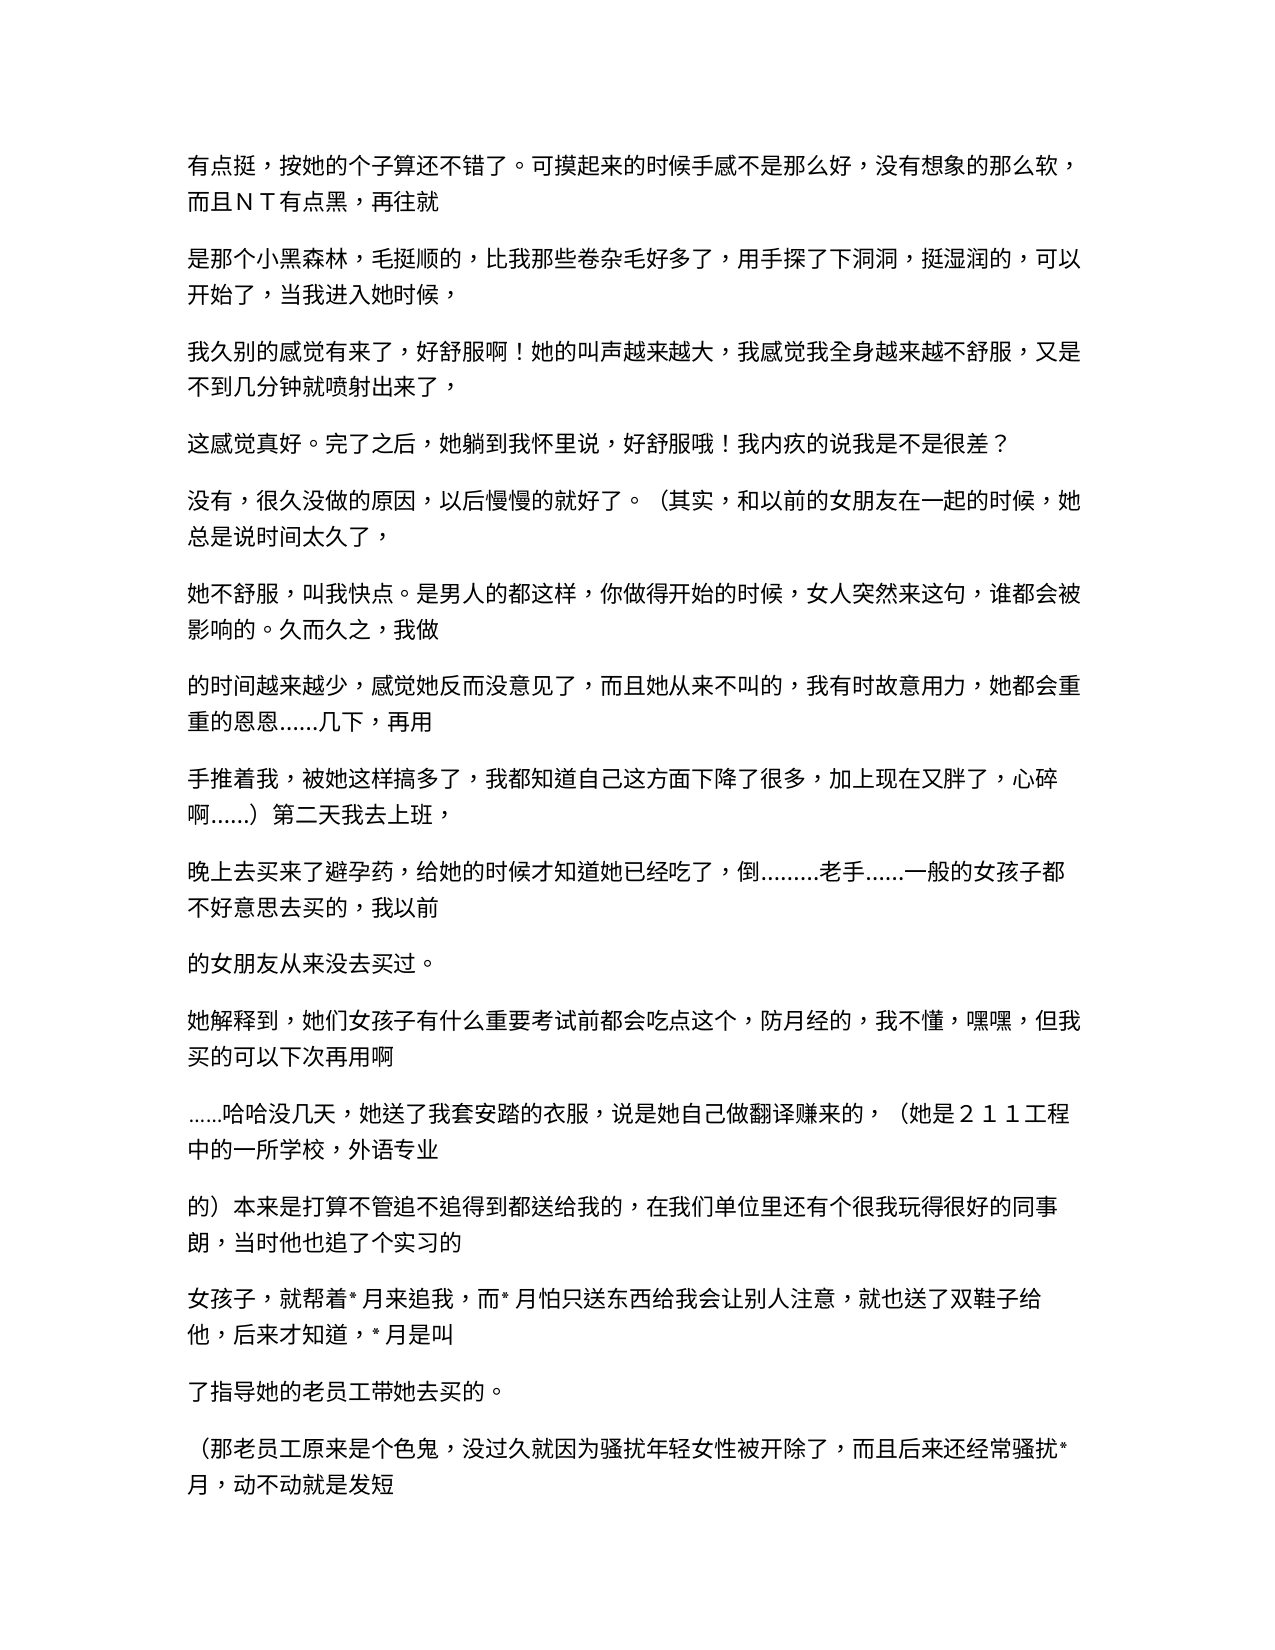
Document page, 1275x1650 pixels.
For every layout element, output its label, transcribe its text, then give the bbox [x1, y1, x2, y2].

text 我久别的感觉有来了，好舒服啊！她的叫声越来越大，我感觉我全身越来越不舒服，又是不到几分钟就喷射出来了， [187, 335, 1087, 403]
text 这感觉真好。完了之后，她躺到我怀里说，好舒服哦！我内疚的说我是不是很差？ [187, 428, 1087, 459]
text 没有，很久没做的原因，以后慢慢的就好了。（其实，和以前的女朋友在一起的时候，她总是说时间太久了， [187, 485, 1087, 552]
text 的）本来是打算不管追不追得到都送给我的，在我们单位里还有个很我玩得很好的同事朗，当时他也追了个实习的 [187, 1191, 1087, 1258]
text 女孩子，就帮着* 月来追我，而* 月怕只送东西给我会让别人注意，就也送了双鞋子给他，后来才知道，* 月是叫 [187, 1283, 1087, 1351]
text 她不舒服，叫我快点。是男人的都这样，你做得开始的时候，女人突然来这句，谁都会被影响的。久而久之，我做 [187, 578, 1087, 645]
text 的时间越来越少，感觉她反而没意见了，而且她从来不叫的，我有时故意用力，她都会重重的恩恩……几下，再用 [187, 670, 1087, 737]
text 是那个小黑森林，毛挺顺的，比我那些卷杂毛好多了，用手探了下洞洞，挺湿润的，可以开始了，当我进入她时候， [187, 243, 1087, 310]
text ……哈哈没几天，她送了我套安踏的衣服，说是她自己做翻译赚来的，（她是２１１工程中的一所学校，外语专业 [187, 1098, 1087, 1165]
text 手推着我，被她这样搞多了，我都知道自己这方面下降了很多，加上现在又胖了，心碎啊……）第二天我去上班， [187, 763, 1087, 830]
text 晚上去买来了避孕药，给她的时候才知道她已经吃了，倒………老手……一般的女孩子都不好意思去买的，我以前 [187, 856, 1087, 923]
text 有点挺，按她的个子算还不错了。可摸起来的时候手感不是那么好，没有想象的那么软，而且ＮＴ有点黑，再往就 [187, 150, 1087, 217]
text 的女朋友从来没去买过。 [187, 948, 1087, 980]
text （那老员工原来是个色鬼，没过久就因为骚扰年轻女性被开除了，而且后来还经常骚扰* 月，动不动就是发短 [187, 1433, 1087, 1500]
text 她解释到，她们女孩子有什么重要考试前都会吃点这个，防月经的，我不懂，嘿嘿，但我买的可以下次再用啊 [187, 1005, 1087, 1072]
text 了指导她的老员工带她去买的。 [187, 1376, 1087, 1407]
